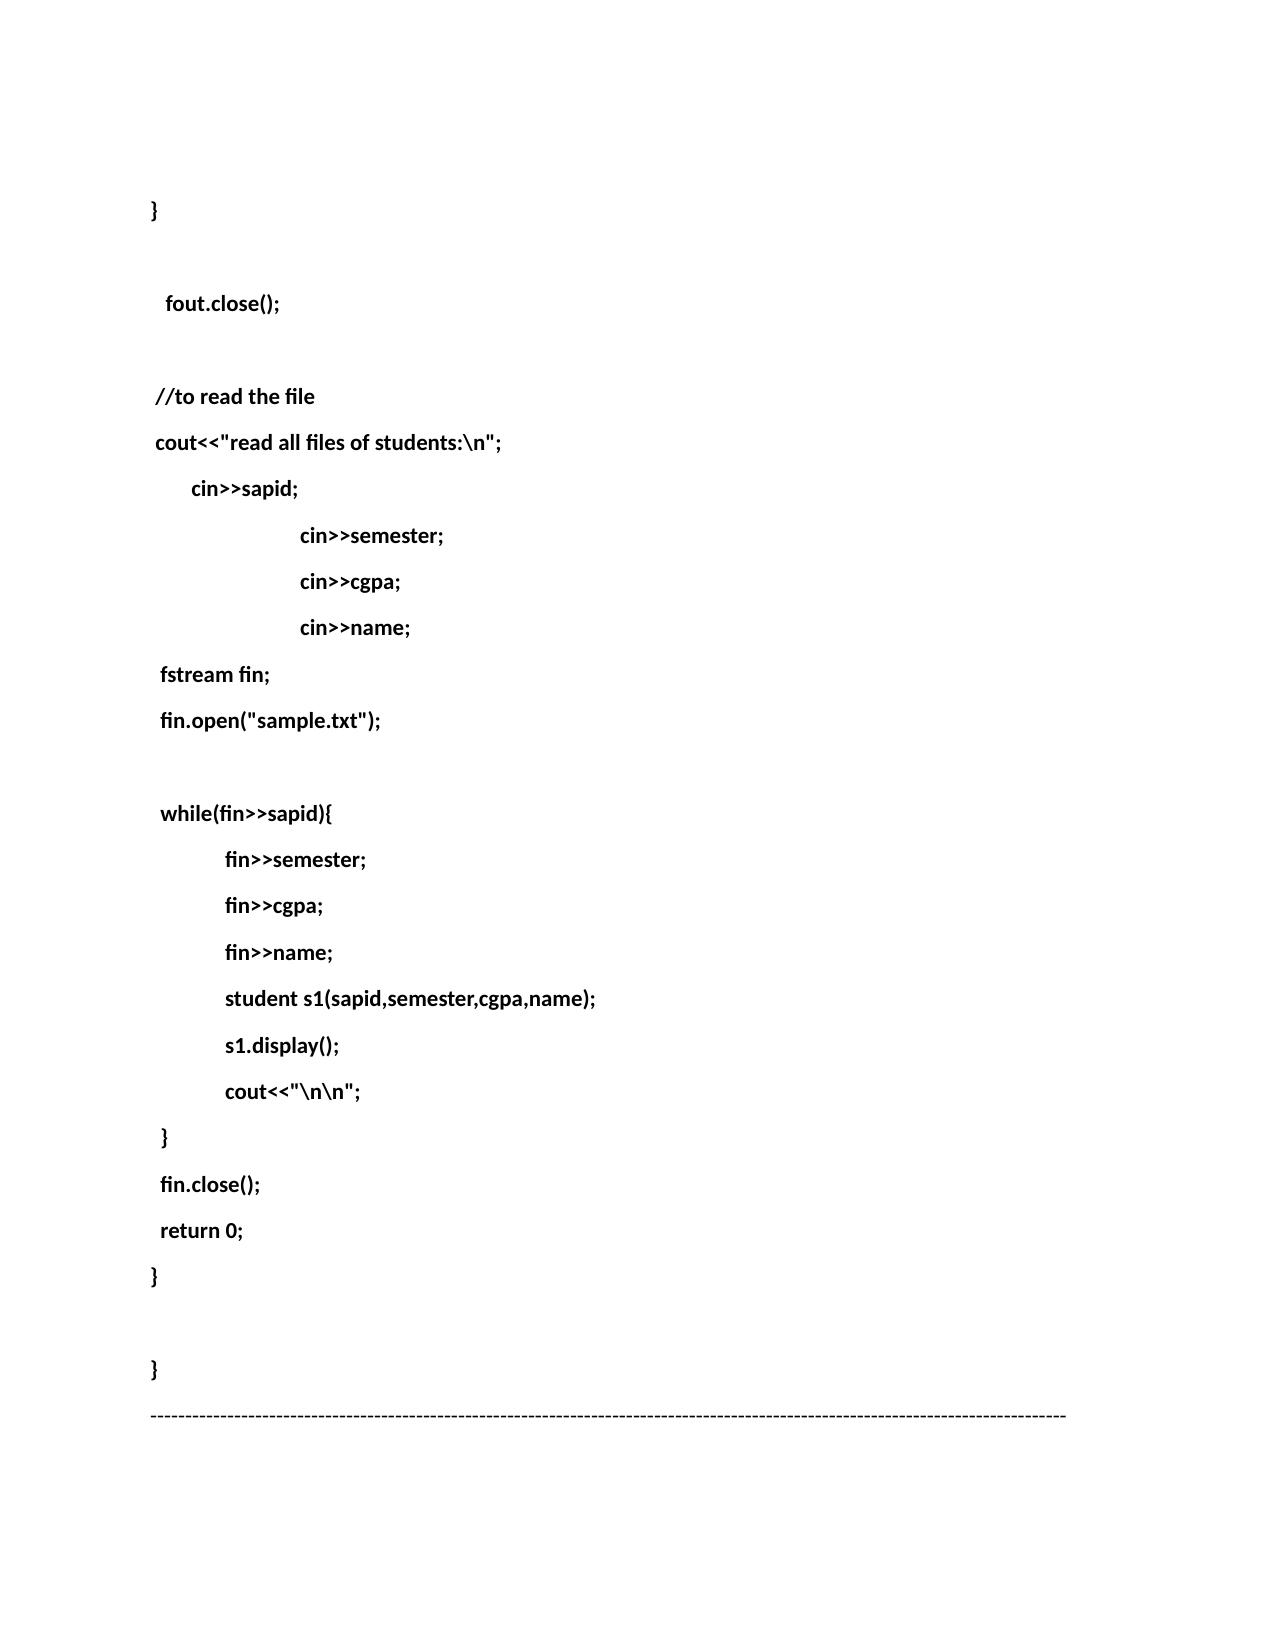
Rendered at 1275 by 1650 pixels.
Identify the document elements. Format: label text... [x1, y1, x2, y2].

text } [150, 1355, 1125, 1383]
text fin>>cgpa; [150, 892, 1125, 920]
text cout<<"\n\n"; [150, 1077, 1125, 1105]
text return 0; [150, 1216, 1125, 1244]
text cin>>name; [150, 613, 1125, 642]
text } [150, 1262, 1125, 1291]
text fin>>name; [150, 938, 1125, 966]
text fin.open("sample.txt"); [150, 706, 1125, 734]
text student s1(sapid,semester,cgpa,name); [150, 984, 1125, 1012]
text ----------------------------------------------------------------------------------------------------------------------------------- [150, 1402, 1125, 1429]
text fin>>semester; [150, 845, 1125, 873]
text s1.display(); [150, 1031, 1125, 1059]
text fout.close(); [150, 289, 1125, 317]
text cin>>semester; [150, 521, 1125, 549]
text cin>>cgpa; [150, 567, 1125, 595]
text fstream fin; [150, 660, 1125, 688]
text } [150, 196, 1125, 224]
text fin.close(); [150, 1170, 1125, 1198]
text cout<<"read all files of students:\n"; [150, 428, 1125, 456]
text } [150, 1123, 1125, 1151]
text while(fin>>sapid){ [150, 799, 1125, 827]
text cin>>sapid; [150, 474, 1125, 502]
text //to read the file [150, 382, 1125, 410]
